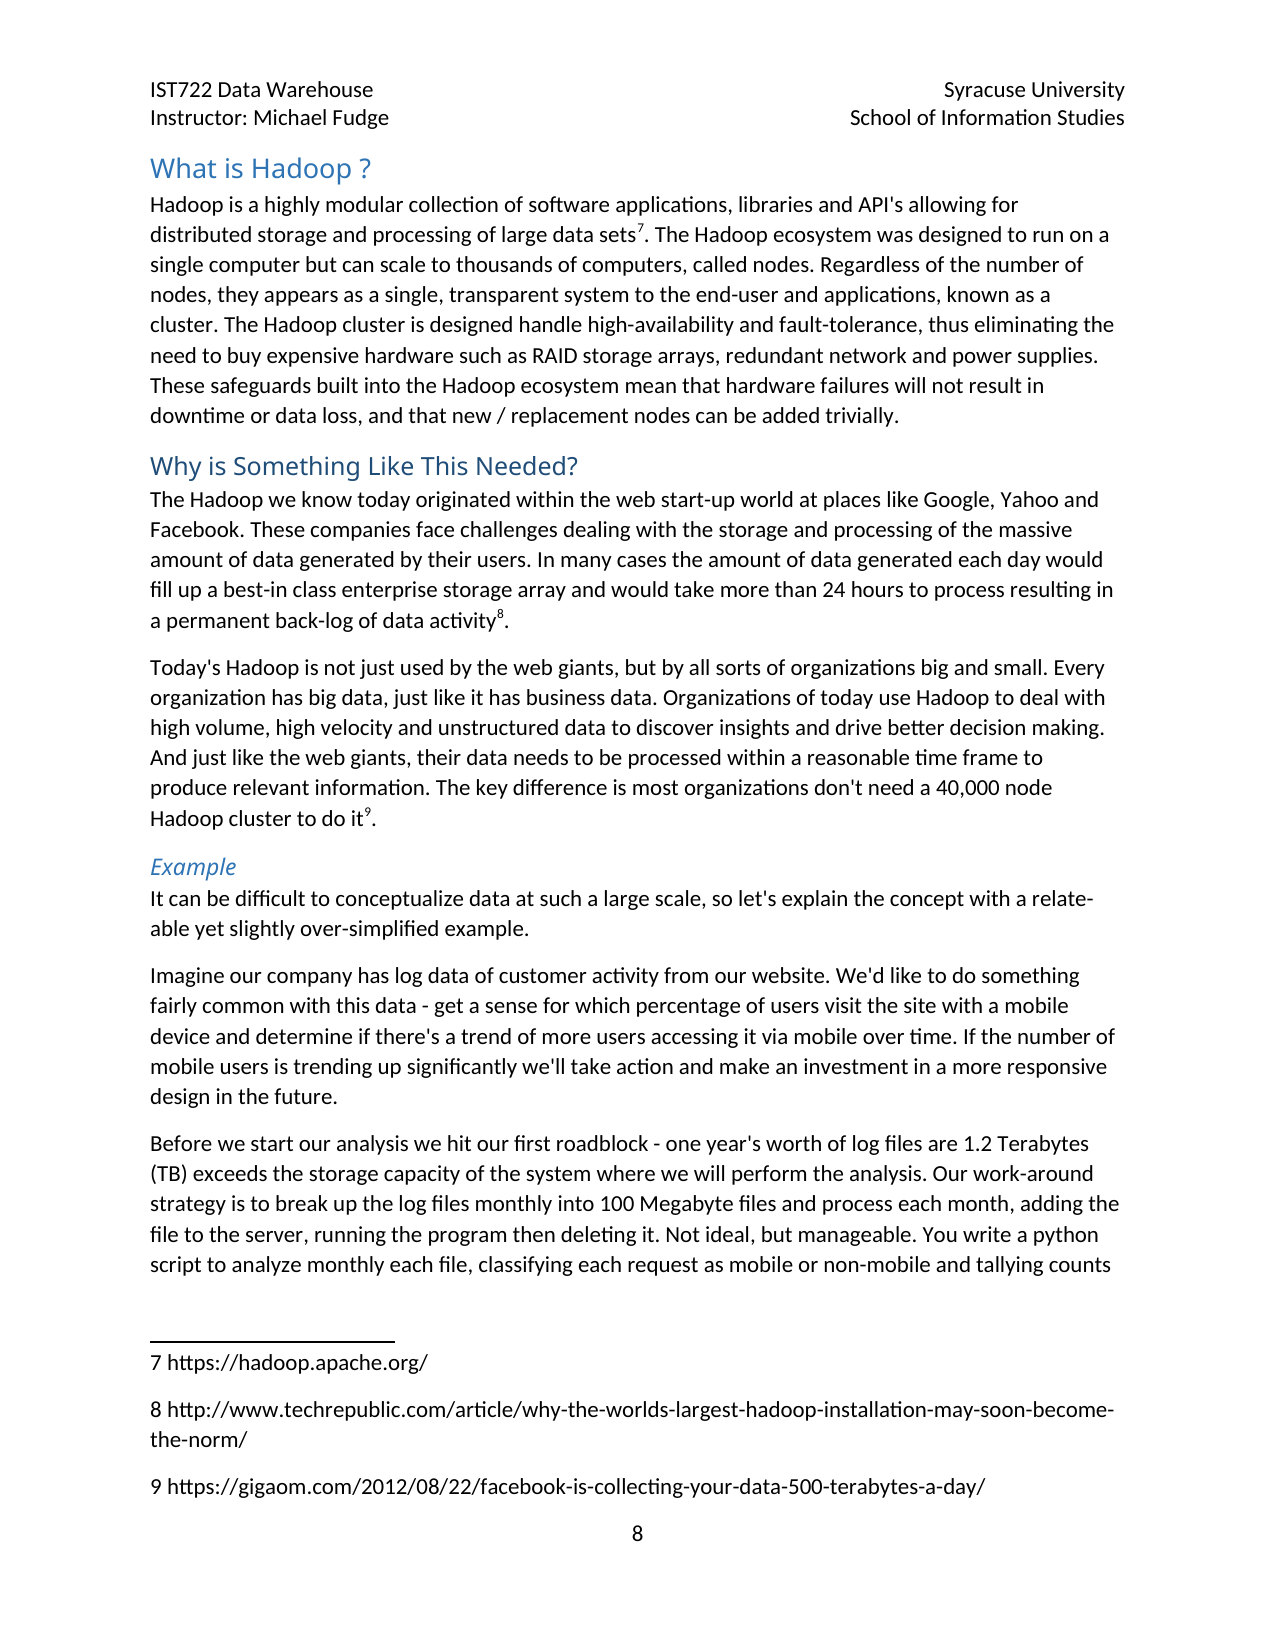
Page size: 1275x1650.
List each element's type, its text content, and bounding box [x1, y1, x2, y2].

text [150, 1129, 1125, 1278]
subtitle Why is Something Like This Needed? [150, 448, 1125, 482]
subtitle What is Hadoop ? [150, 150, 1125, 187]
text The Hadoop we know today originated within the web start-up world at places like Google, Yahoo and Facebook. These companies face challenges dealing with the storage and processing of the massive amount of data generated by their users. In many cases the amount of data generated each day would fill up a best-in class enterprise storage array and would take more than 24 hours to process resulting in a permanent back-log of data activity. [150, 485, 1125, 634]
text It can be difficult to conceptualize data at such a large scale, so let's explain the concept with a relate-able yet slightly over-simplified example. [150, 884, 1125, 942]
text Today's Hadoop is not just used by the web giants, but by all sorts of organizations big and small. Every organization has big data, just like it has business data. Organizations of today use Hadoop to deal with high volume, high velocity and unstructured data to discover insights and drive better decision making. And just like the web giants, their data needs to be processed within a reasonable time frame to produce relevant information. The key difference is most organizations don't need a 40,000 node Hadoop cluster to do it. [150, 653, 1125, 832]
text Imagine our company has log data of customer activity from our website. We'd like to do something fairly common with this data - get a sense for which percentage of users visit the site with a mobile device and determine if there's a trend of more users accessing it via mobile over time. If the number of mobile users is trending up significantly we'll take action and make an investment in a more responsive design in the future. [150, 961, 1125, 1110]
subtitle Example [150, 851, 1125, 882]
text Hadoop is a highly modular collection of software applications, libraries and API's allowing for distributed storage and processing of large data sets. The Hadoop ecosystem was designed to run on a single computer but can scale to thousands of computers, called nodes. Regardless of the number of nodes, they appears as a single, transparent system to the end-user and applications, known as a cluster. The Hadoop cluster is designed handle high-availability and fault-tolerance, thus eliminating the need to buy expensive hardware such as RAID storage arrays, redundant network and power supplies. These safeguards built into the Hadoop ecosystem mean that hardware failures will not result in downtime or data loss, and that new / replacement nodes can be added trivially. [150, 190, 1125, 429]
